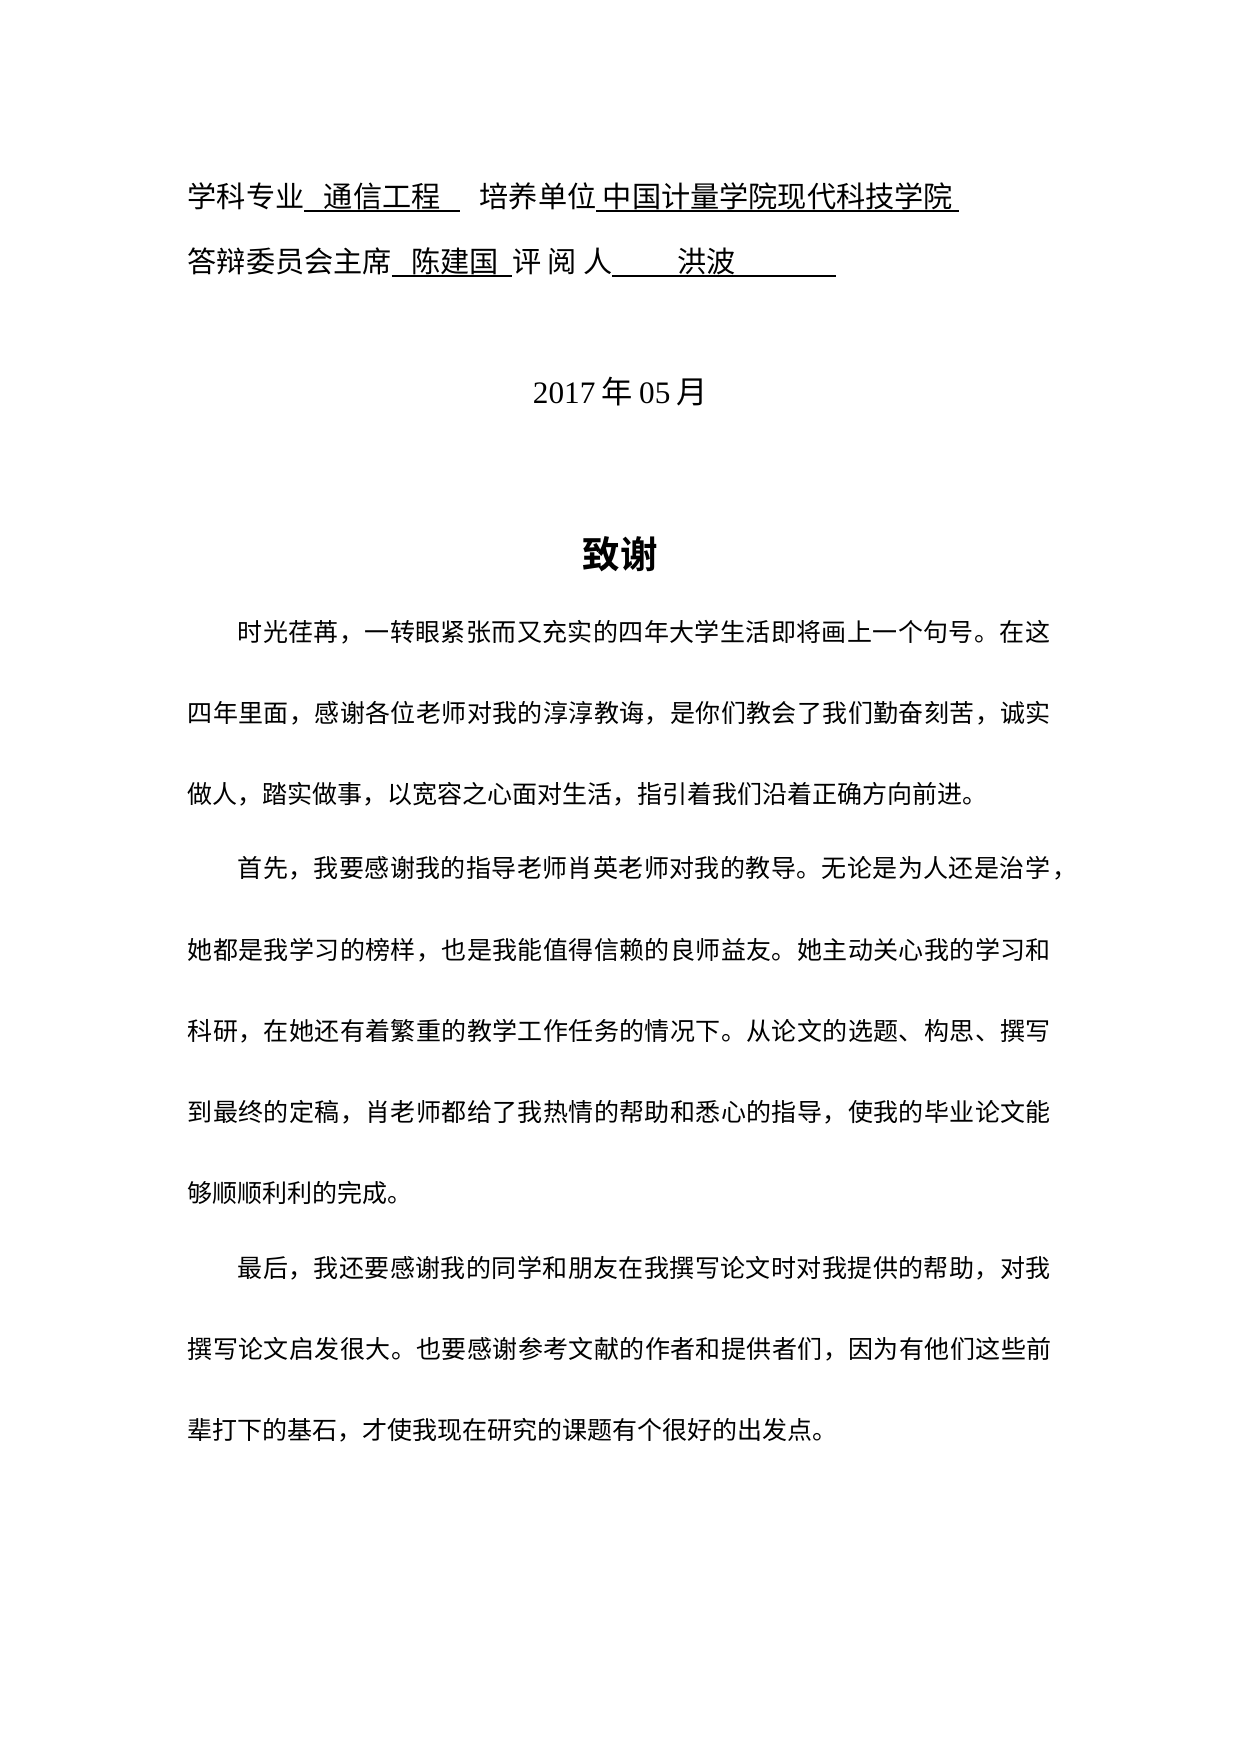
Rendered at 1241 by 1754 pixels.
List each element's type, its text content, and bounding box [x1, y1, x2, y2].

text 2017年05月 [187, 357, 1053, 422]
text 时光荏苒，一转眼紧张而又充实的四年大学生活即将画上一个句号。在这四年里面，感谢各位老师对我的淳淳教诲，是你们教会了我们勤奋刻苦，诚实做人，踏实做事，以宽容之心面对生活，指引着我们沿着正确方向前进。 [187, 598, 1053, 826]
text 首先，我要感谢我的指导老师肖英老师对我的教导。无论是为人还是治学，她都是我学习的榜样，也是我能值得信赖的良师益友。她主动关心我的学习和科研，在她还有着繁重的教学工作任务的情况下。从论文的选题、构思、撰写到最终的定稿，肖老师都给了我热情的帮助和悉心的指导，使我的毕业论文能够顺顺利利的完成。 [187, 834, 1053, 1224]
text 致谢 [187, 519, 1053, 584]
text 学科专业 通信工程 培养单位 中国计量学院现代科技学院 [187, 162, 1053, 227]
text 答辩委员会主席 陈建国 评 阅 人 洪波 [187, 227, 1053, 292]
text 最后，我还要感谢我的同学和朋友在我撰写论文时对我提供的帮助，对我撰写论文启发很大。也要感谢参考文献的作者和提供者们，因为有他们这些前辈打下的基石，才使我现在研究的课题有个很好的出发点。 [187, 1234, 1053, 1461]
